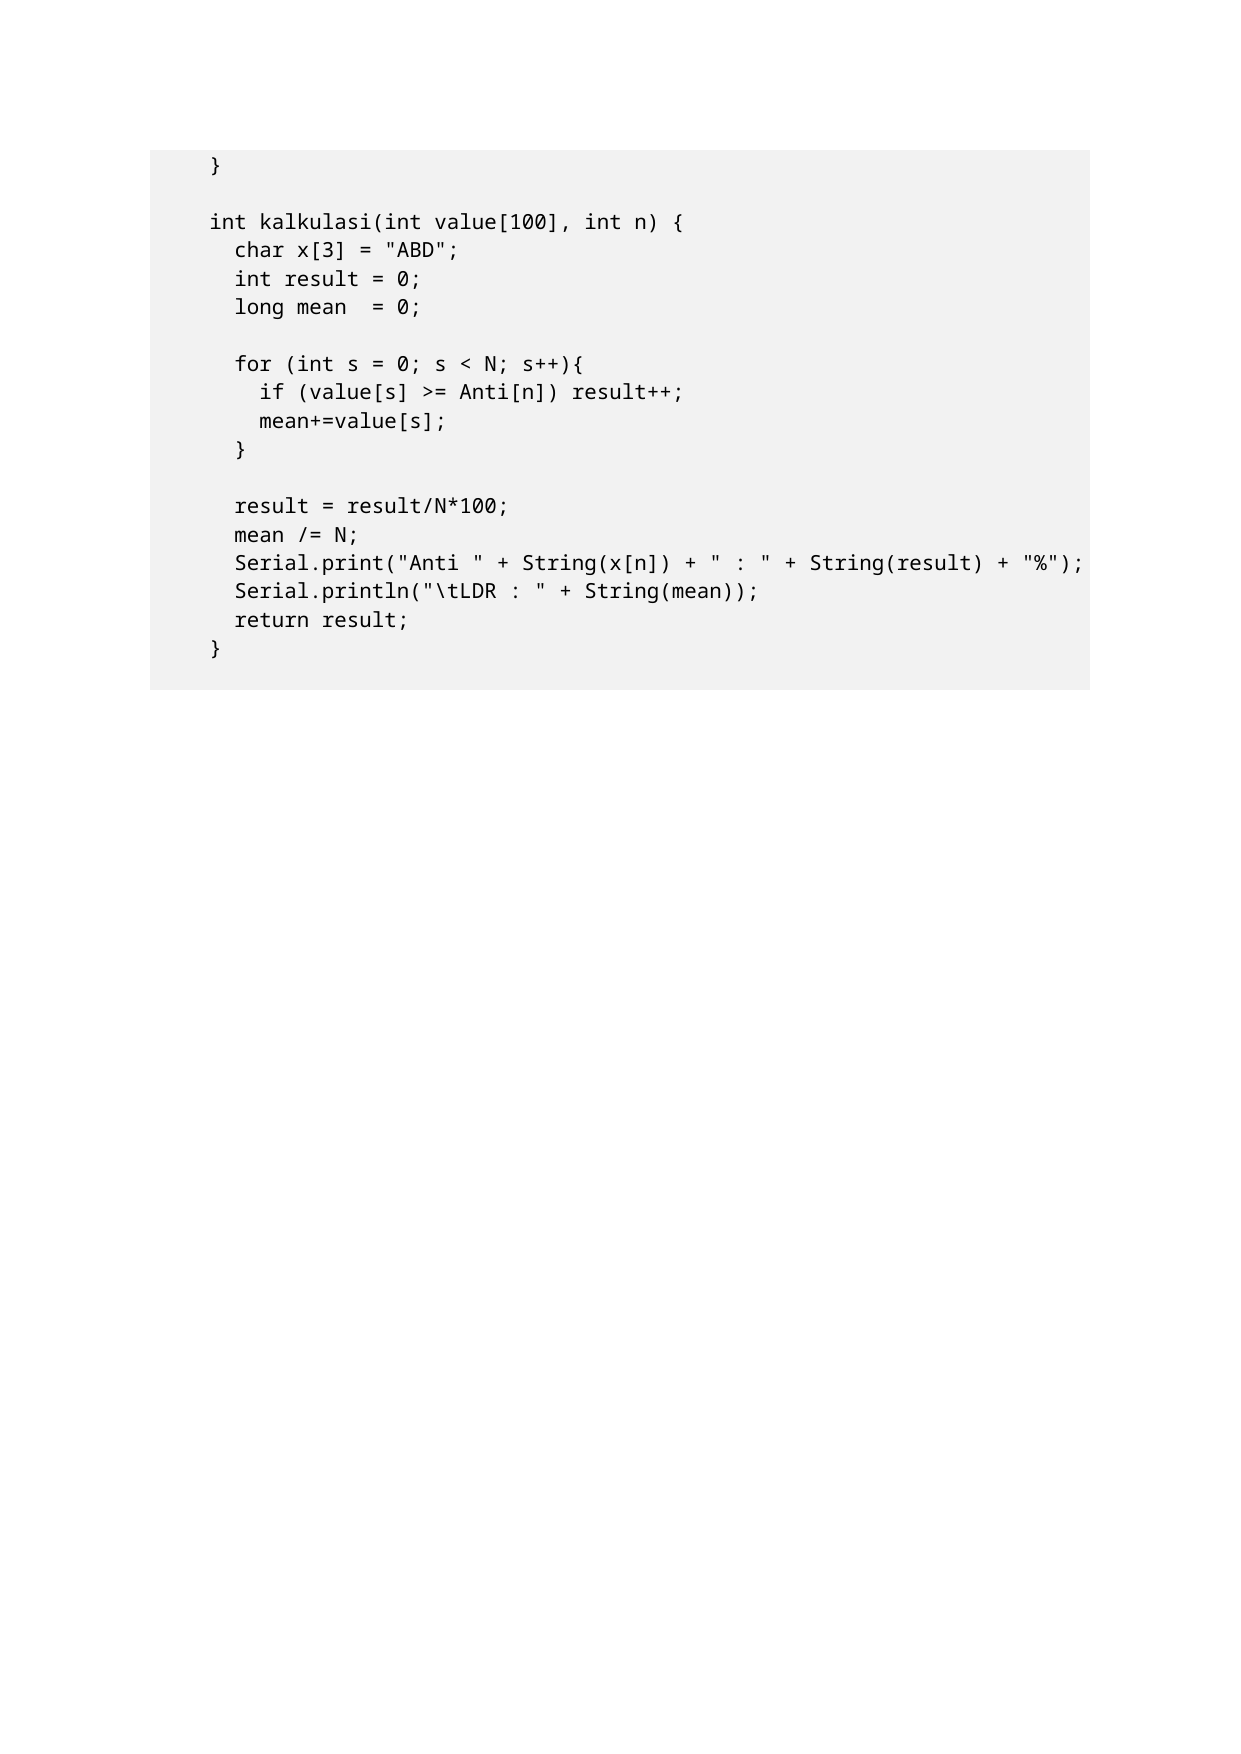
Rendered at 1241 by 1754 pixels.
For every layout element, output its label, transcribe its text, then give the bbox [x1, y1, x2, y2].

text mean /= N; [150, 520, 1090, 548]
text } [150, 633, 1090, 662]
text } [150, 150, 1090, 178]
text return result; [150, 605, 1090, 633]
text Serial.println("\tLDR : " + String(mean)); [150, 577, 1090, 605]
text char x[3] = "ABD"; [150, 235, 1090, 264]
text Serial.print("Anti " + String(x[n]) + " : " + String(result) + "%"); [150, 548, 1090, 577]
text if (value[s] >= Anti[n]) result++; [150, 377, 1090, 406]
text } [150, 434, 1090, 463]
text for (int s = 0; s < N; s++){ [150, 349, 1090, 377]
text int kalkulasi(int value[100], int n) { [150, 207, 1090, 235]
text result = result/N*100; [150, 491, 1090, 520]
text int result = 0; [150, 264, 1090, 292]
text mean+=value[s]; [150, 406, 1090, 434]
text long mean = 0; [150, 292, 1090, 321]
